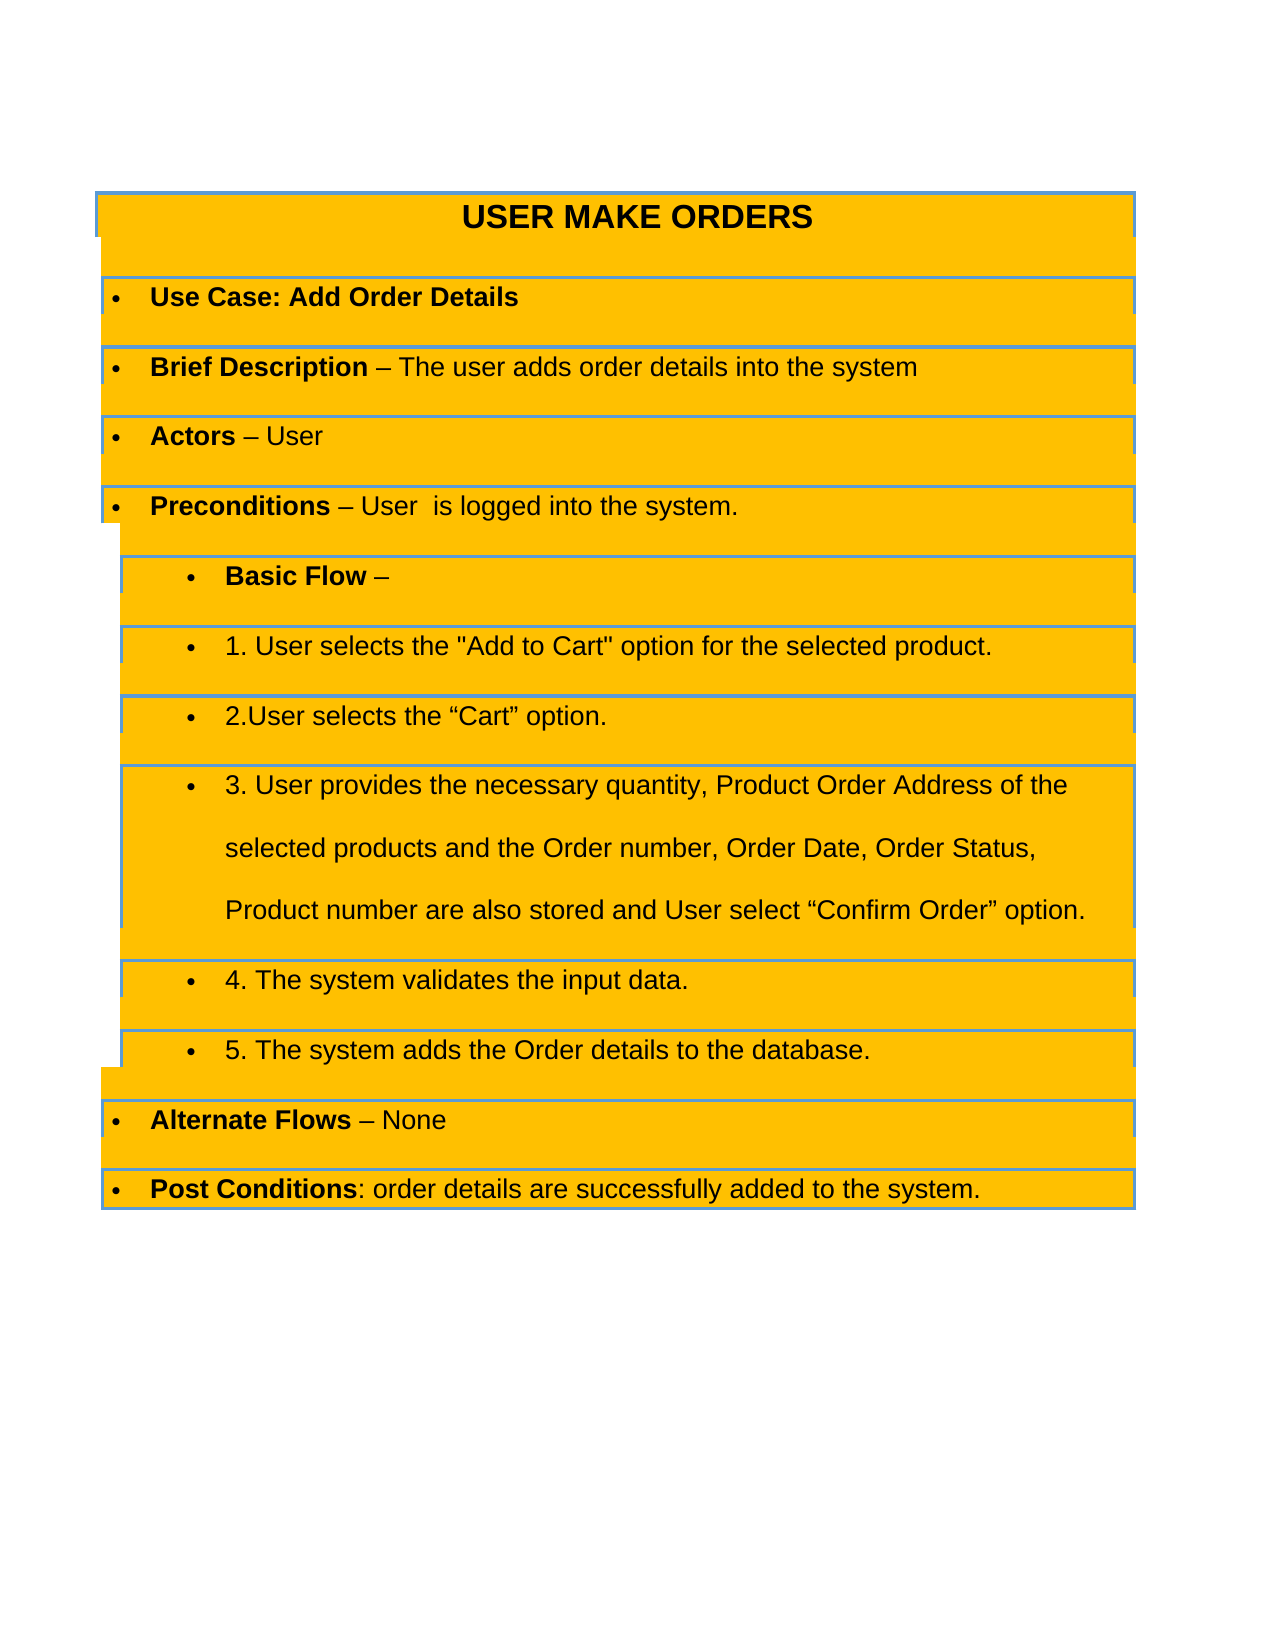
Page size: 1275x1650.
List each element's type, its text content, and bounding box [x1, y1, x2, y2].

list 4. The system validates the input data. [123, 962, 1133, 997]
list Alternate Flows – None [104, 1102, 1133, 1137]
list Preconditions – User is logged into the system. [104, 488, 1133, 523]
list 1. User selects the "Add to Cart" option for the selected product. [123, 628, 1133, 663]
list Use Case: Add Order Details [104, 279, 1133, 314]
list Actors – User [104, 418, 1133, 454]
list 2.User selects the “Cart” option. [123, 698, 1133, 733]
list 5. The system adds the Order details to the database. [123, 1032, 1133, 1067]
list 3. User provides the necessary quantity, Product Order Address of the selected products and the Order number, Order Date, Order Status, Product number are also stored and User select “Confirm Order” option. [123, 767, 1133, 928]
list Brief Description – The user adds order details into the system [104, 349, 1133, 384]
text USER MAKE ORDERS [98, 195, 1133, 237]
list Basic Flow – [123, 558, 1133, 593]
list Post Conditions: order details are successfully added to the system. [104, 1171, 1133, 1207]
